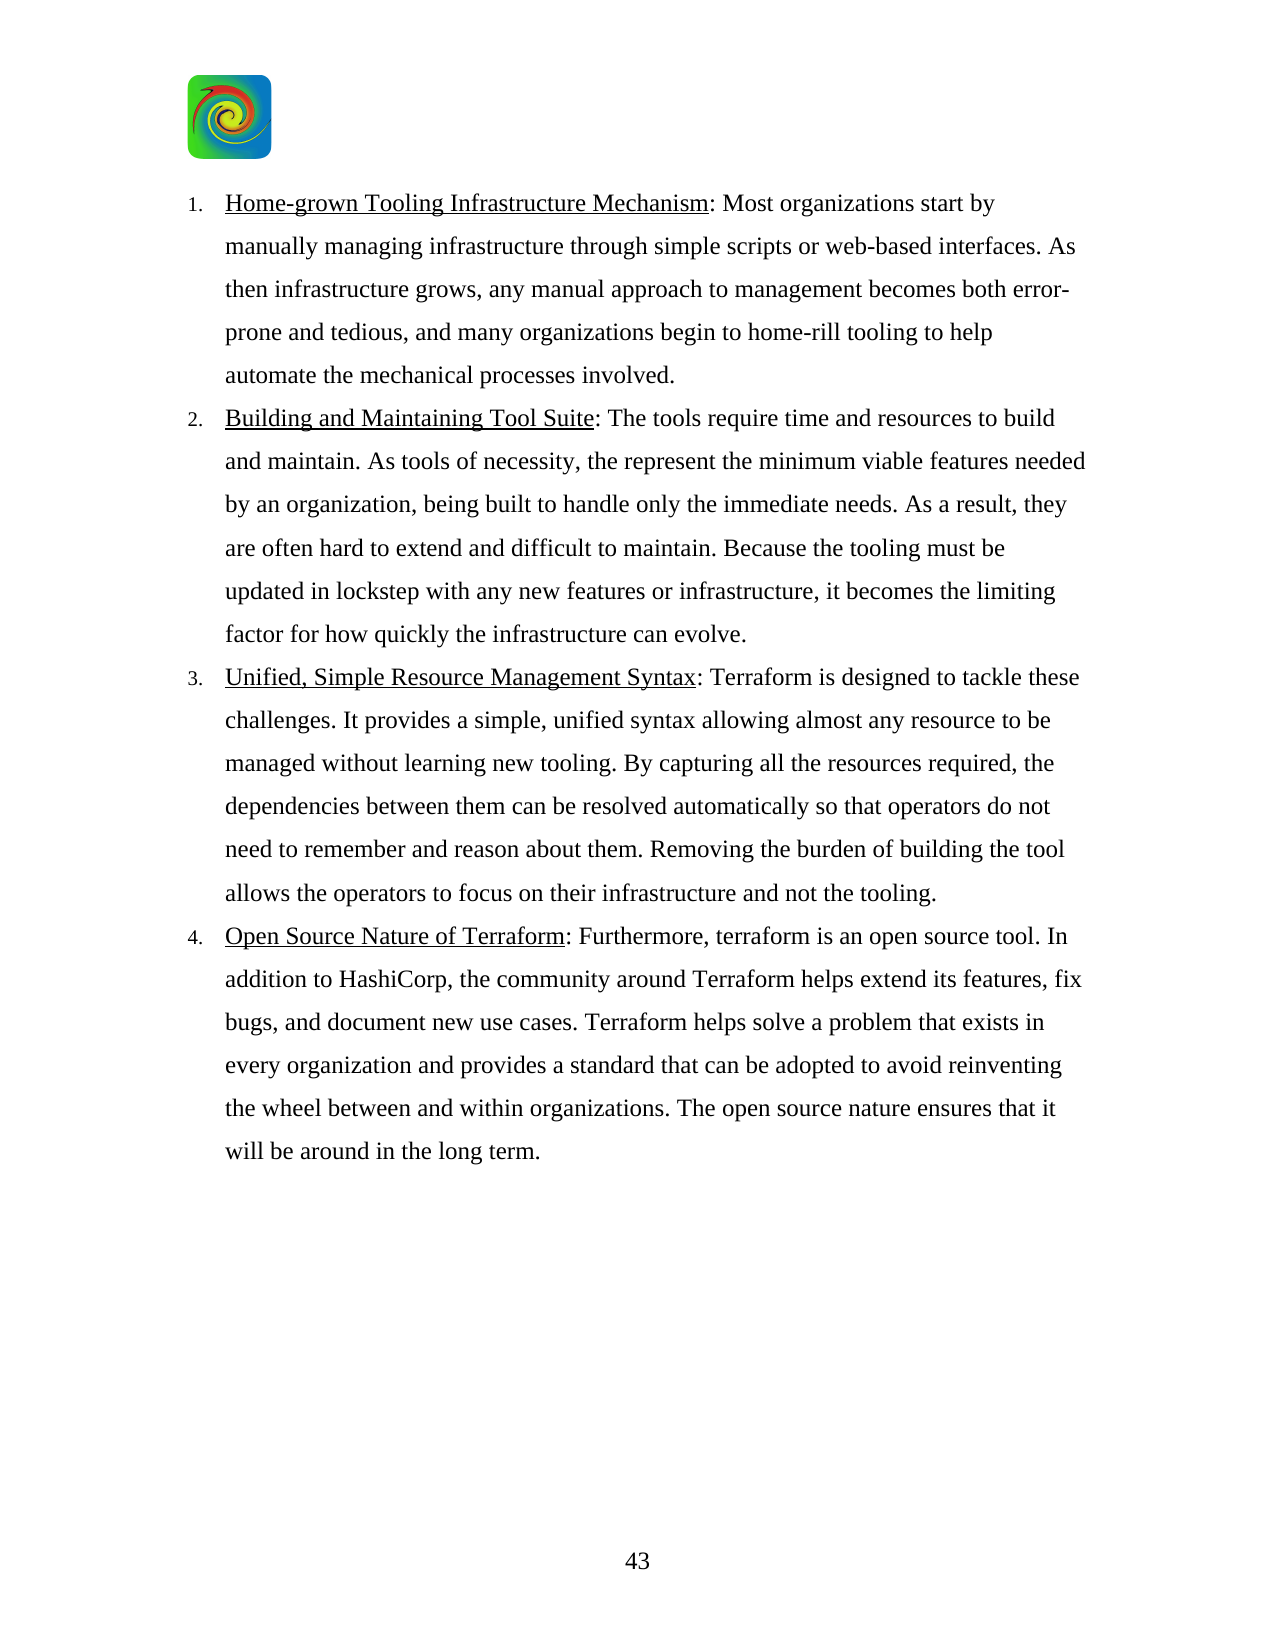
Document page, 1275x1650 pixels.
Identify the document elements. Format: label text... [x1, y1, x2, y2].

picture [187, 75, 261, 159]
list Open Source Nature of Terraform: Furthermore, terraform is an open source tool. In addition to HashiCorp, the community around Terraform helps extend its features, fix bugs, and document new use cases. Terraform helps solve a problem that exists in every organization and provides a standard that can be adopted to avoid reinventing the wheel between and within organizations. The open source nature ensures that it will be around in the long term. [187, 921, 1087, 1165]
list Home-grown Tooling Infrastructure Mechanism: Most organizations start by manually managing infrastructure through simple scripts or web-based interfaces. As then infrastructure grows, any manual approach to management becomes both error-prone and tedious, and many organizations begin to home-rill tooling to help automate the mechanical processes involved. [187, 188, 1087, 389]
picture [220, 75, 272, 159]
list Building and Maintaining Tool Suite: The tools require time and resources to build and maintain. As tools of necessity, the represent the minimum viable features needed by an organization, being built to handle only the immediate needs. As a result, they are often hard to extend and difficult to maintain. Because the tooling must be updated in lockstep with any new features or infrastructure, it becomes the limiting factor for how quickly the infrastructure can evolve. [187, 403, 1087, 648]
list Unified, Simple Resource Management Syntax: Terraform is designed to tackle these challenges. It provides a simple, unified syntax allowing almost any resource to be managed without learning new tooling. By capturing all the resources required, the dependencies between them can be resolved automatically so that operators do not need to remember and reason about them. Removing the burden of building the tool allows the operators to focus on their infrastructure and not the tooling. [187, 662, 1087, 906]
